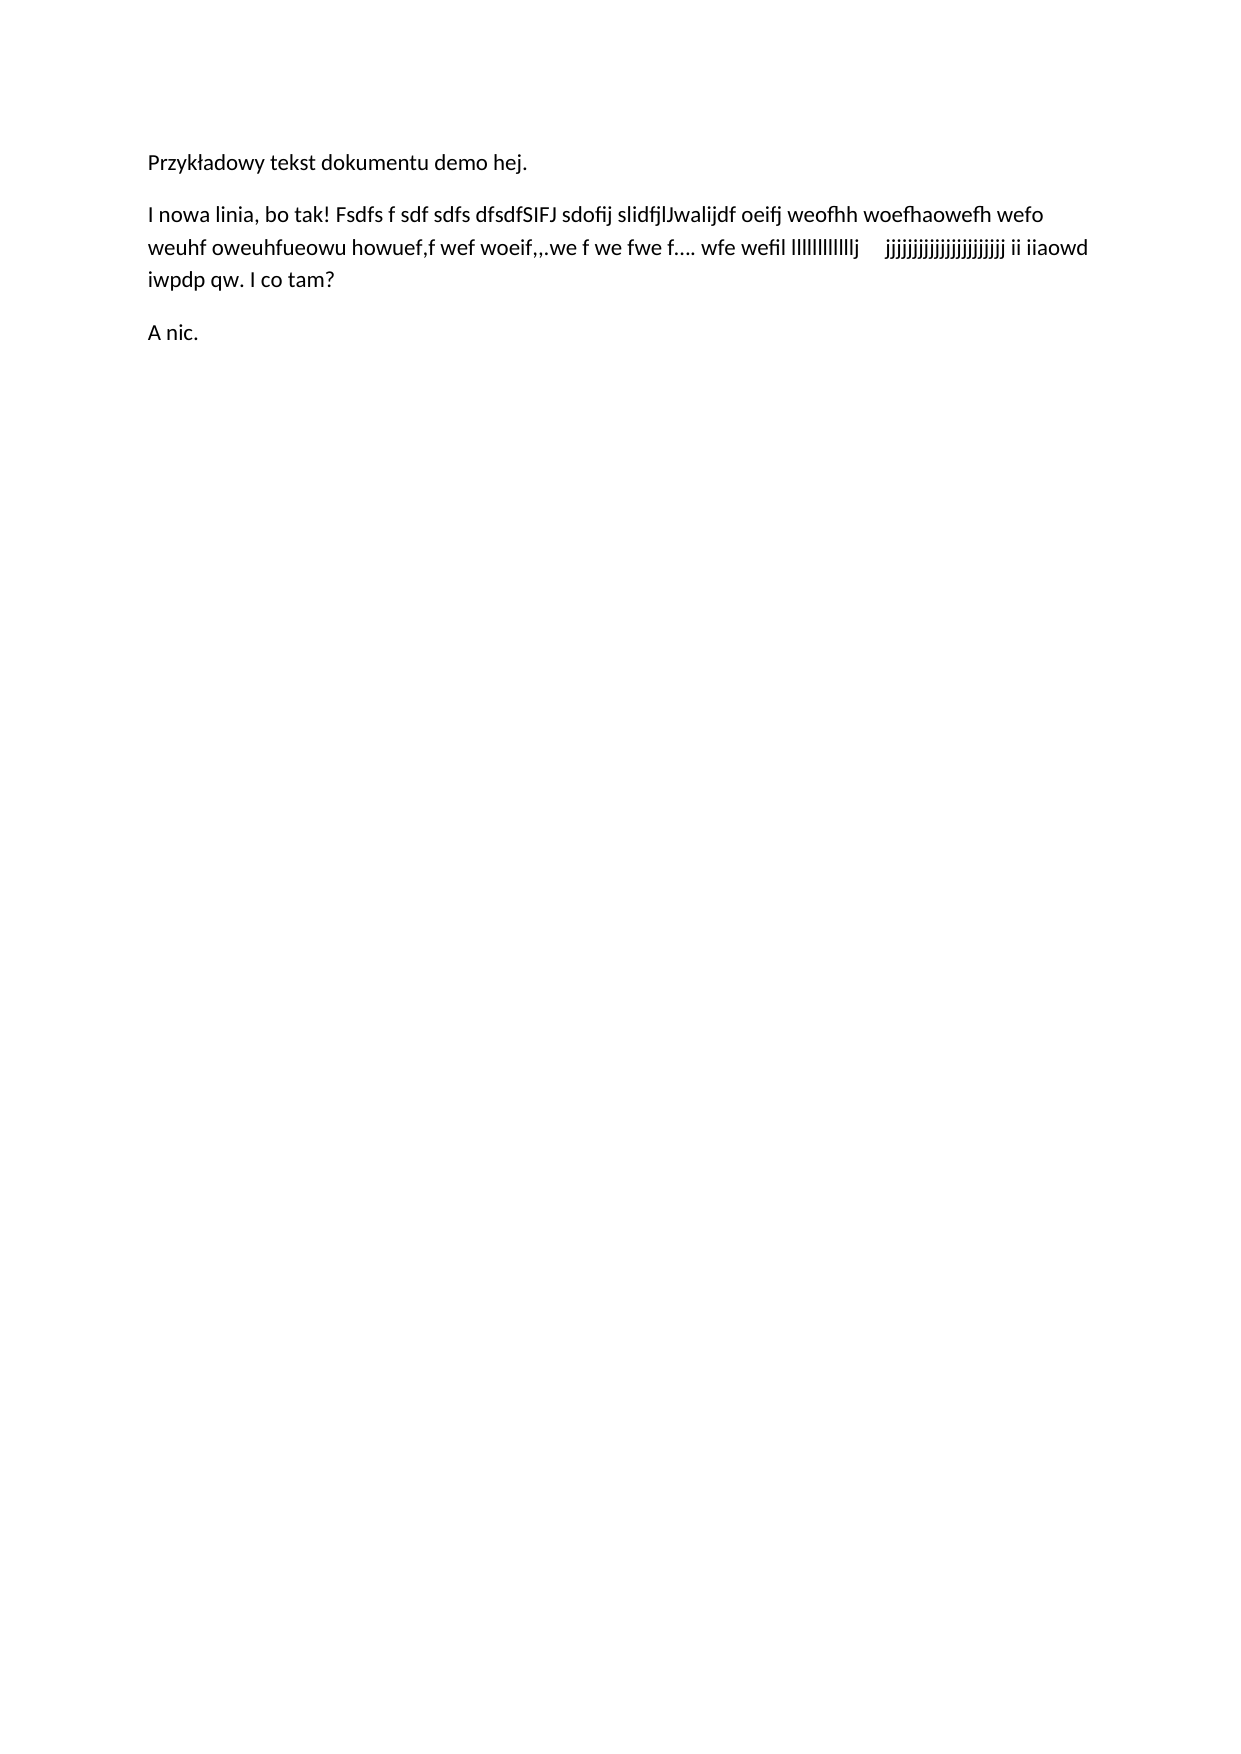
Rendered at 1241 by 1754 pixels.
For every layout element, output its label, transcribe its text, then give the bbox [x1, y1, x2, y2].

text Przykładowy tekst dokumentu demo hej. [148, 148, 1093, 176]
text A nic. [148, 318, 1093, 346]
text I nowa linia, bo tak! Fsdfs f sdf sdfs dfsdfSIFJ sdofij slidfjlJwalijdf oeifj weofhh woefhaowefh wefo weuhf oweuhfueowu howuef,f wef woeif,,.we f we fwe f…. wfe wefil llllllllllllj jjjjjjjjjjjjjjjjjjjjjj ii iiaowd iwpdp qw. I co tam? [148, 201, 1093, 293]
